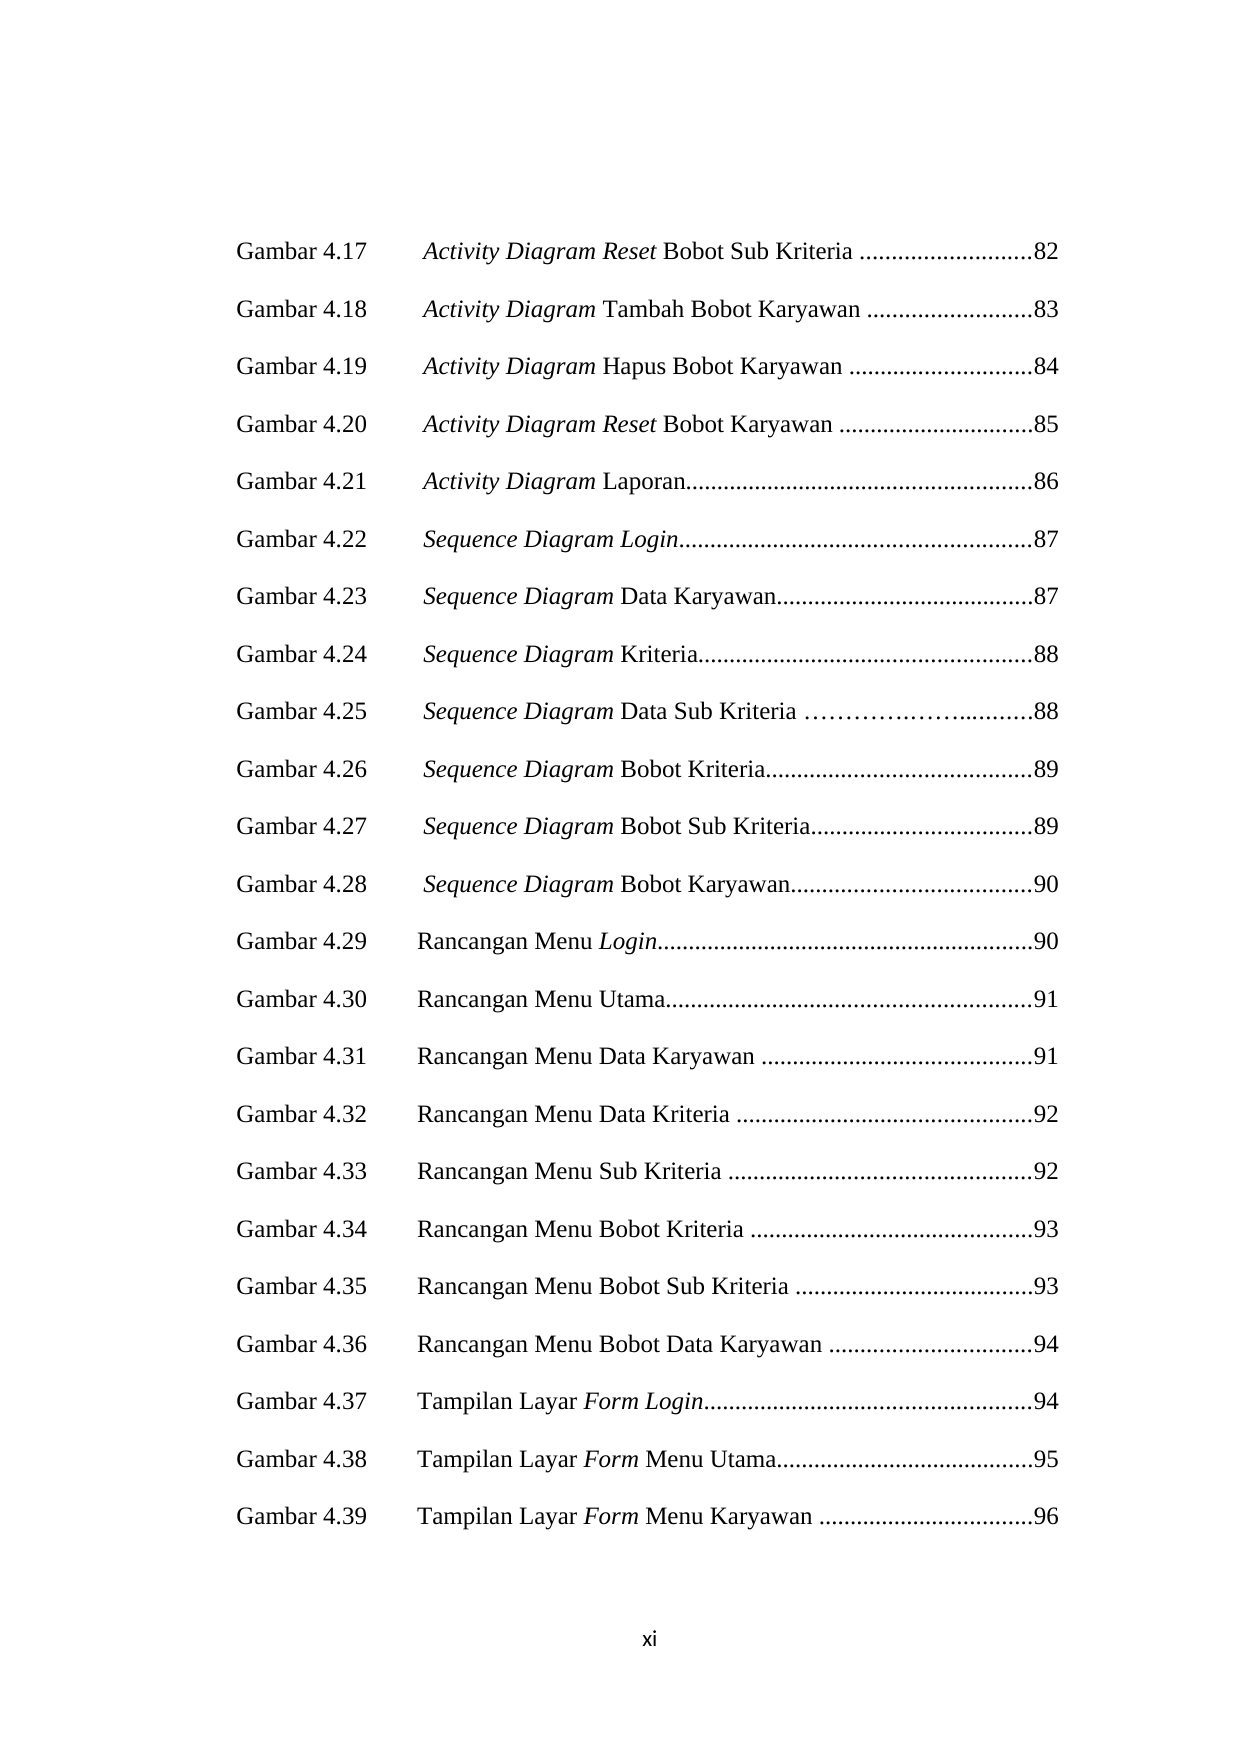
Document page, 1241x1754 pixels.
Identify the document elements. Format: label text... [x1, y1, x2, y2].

text Gambar 4.23 Sequence Diagram Data Karyawan 87 [236, 581, 1004, 610]
text Gambar 4.39 Tampilan Layar Form Menu Karyawan 96 [236, 1501, 1004, 1530]
text Gambar 4.21 Activity Diagram Laporan 86 [236, 466, 1004, 495]
text Gambar 4.31 Rancangan Menu Data Karyawan 91 [236, 1041, 1004, 1070]
text Gambar 4.24 Sequence Diagram Kriteria 88 [236, 639, 1004, 667]
text Gambar 4.38 Tampilan Layar Form Menu Utama 95 [236, 1444, 1004, 1472]
text Gambar 4.22 Sequence Diagram Login 87 [236, 524, 1004, 552]
text Gambar 4.32 Rancangan Menu Data Kriteria 92 [236, 1099, 1004, 1127]
text Gambar 4.20 Activity Diagram Reset Bobot Karyawan 85 [236, 409, 1004, 437]
text Gambar 4.33 Rancangan Menu Sub Kriteria 92 [236, 1156, 1004, 1185]
text Gambar 4.18 Activity Diagram Tambah Bobot Karyawan 83 [236, 294, 1004, 322]
text Gambar 4.28 Sequence Diagram Bobot Karyawan 90 [236, 869, 1004, 897]
text Gambar 4.35 Rancangan Menu Bobot Sub Kriteria 93 [236, 1271, 1004, 1300]
text Gambar 4.27 Sequence Diagram Bobot Sub Kriteria 89 [236, 811, 1004, 840]
text Gambar 4.30 Rancangan Menu Utama 91 [236, 984, 1004, 1012]
text Gambar 4.17 Activity Diagram Reset Bobot Sub Kriteria 82 [236, 236, 1004, 265]
text Gambar 4.26 Sequence Diagram Bobot Kriteria 89 [236, 754, 1004, 782]
text Gambar 4.19 Activity Diagram Hapus Bobot Karyawan 84 [236, 351, 1004, 380]
text Gambar 4.34 Rancangan Menu Bobot Kriteria 93 [236, 1214, 1004, 1242]
text Gambar 4.36 Rancangan Menu Bobot Data Karyawan 94 [236, 1329, 1004, 1357]
text Gambar 4.29 Rancangan Menu Login 90 [236, 926, 1004, 955]
text Gambar 4.37 Tampilan Layar Form Login 94 [236, 1386, 1004, 1415]
text Gambar 4.25 Sequence Diagram Data Sub Kriteria ………….…….. 88 [236, 696, 1004, 725]
